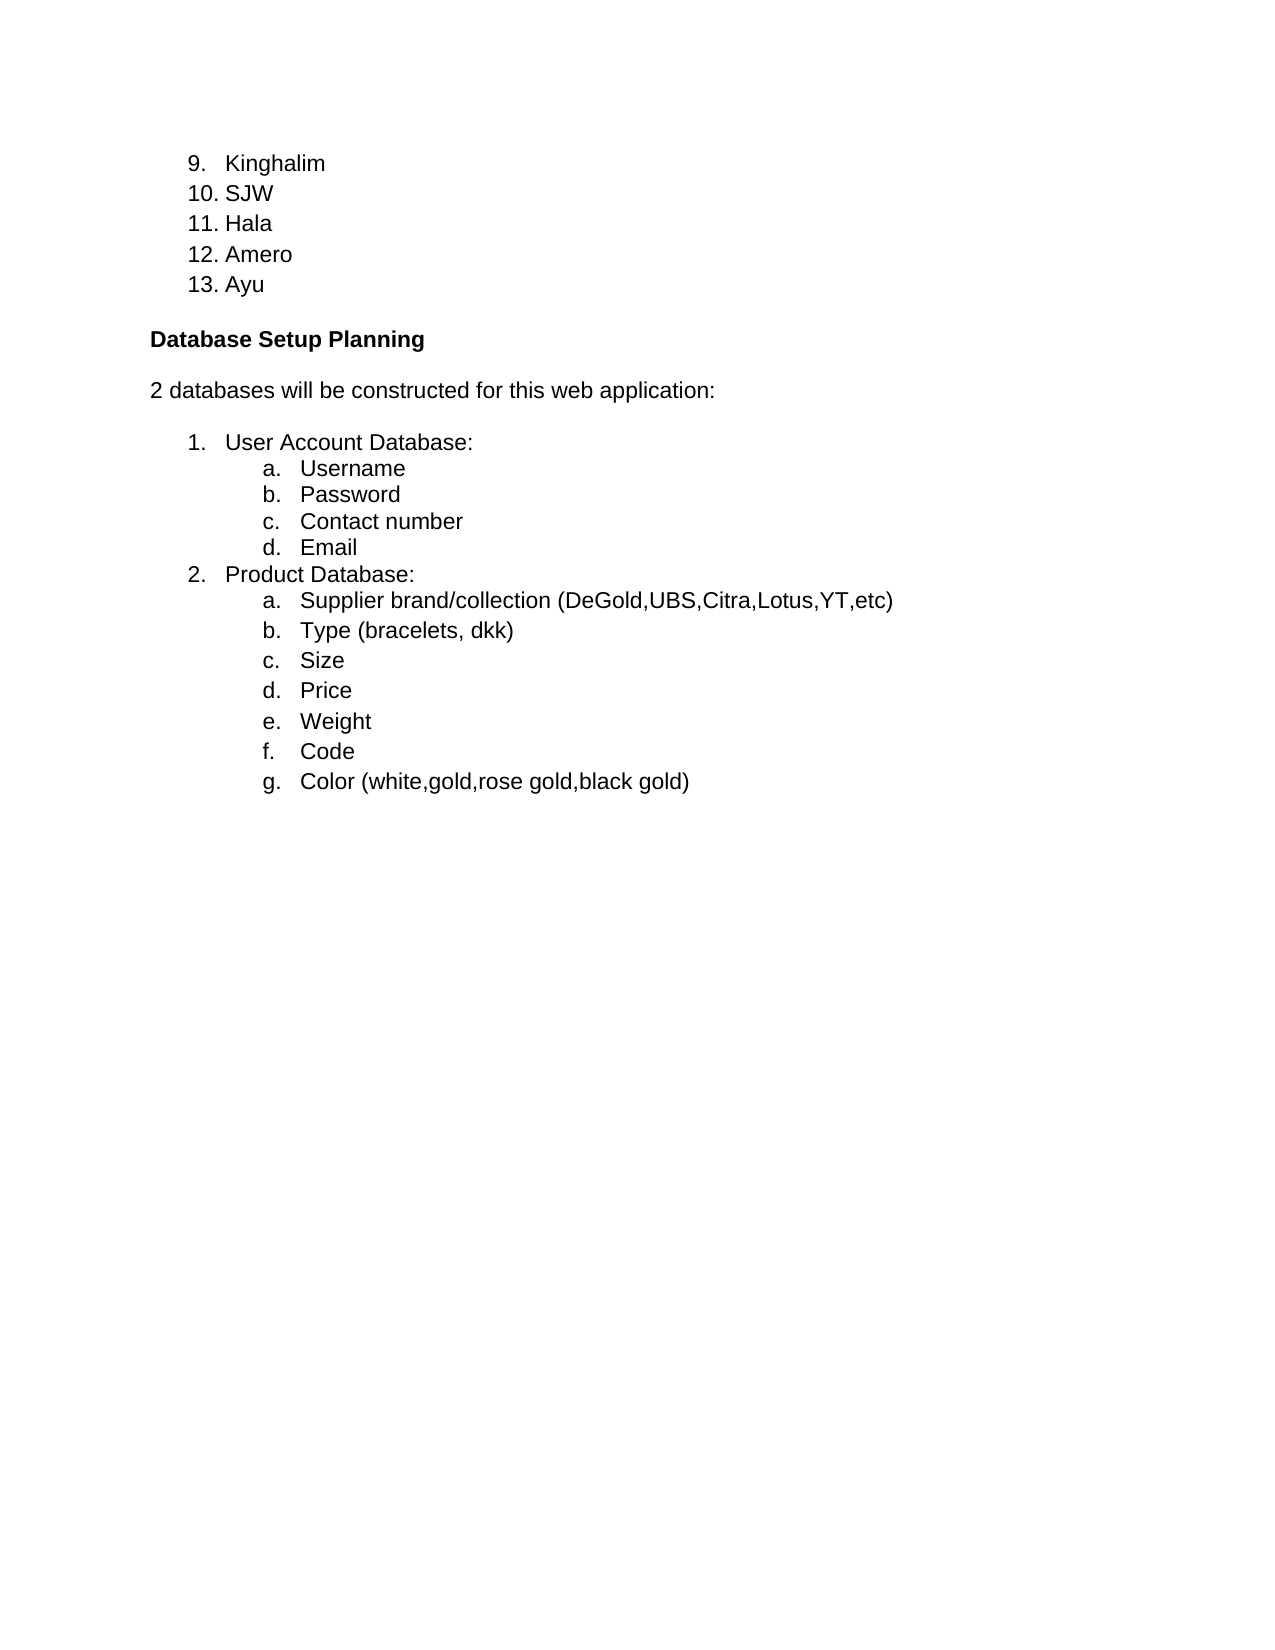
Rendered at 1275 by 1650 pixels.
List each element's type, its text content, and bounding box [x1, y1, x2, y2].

list Hala [187, 210, 1125, 237]
list Supplier brand/collection (DeGold,UBS,Citra,Lotus,YT,etc) [262, 587, 1125, 613]
text 2 databases will be constructed for this web application: [150, 377, 1125, 404]
list Ayu [187, 271, 1125, 297]
list Email [262, 534, 1125, 561]
list Product Database: [187, 561, 1125, 587]
list Username [262, 455, 1125, 481]
list Kinghalim [187, 150, 1125, 176]
list Size [262, 647, 1125, 674]
list Amero [187, 241, 1125, 267]
list Contact number [262, 508, 1125, 534]
list Password [262, 481, 1125, 508]
list Price [262, 677, 1125, 704]
list Code [262, 738, 1125, 764]
list SJW [187, 180, 1125, 207]
list User Account Database: [187, 429, 1125, 455]
text Database Setup Planning [150, 326, 1125, 352]
list Type (bracelets, dkk) [262, 617, 1125, 643]
list Color (white,gold,rose gold,black gold) [262, 768, 1125, 794]
list Weight [262, 708, 1125, 734]
